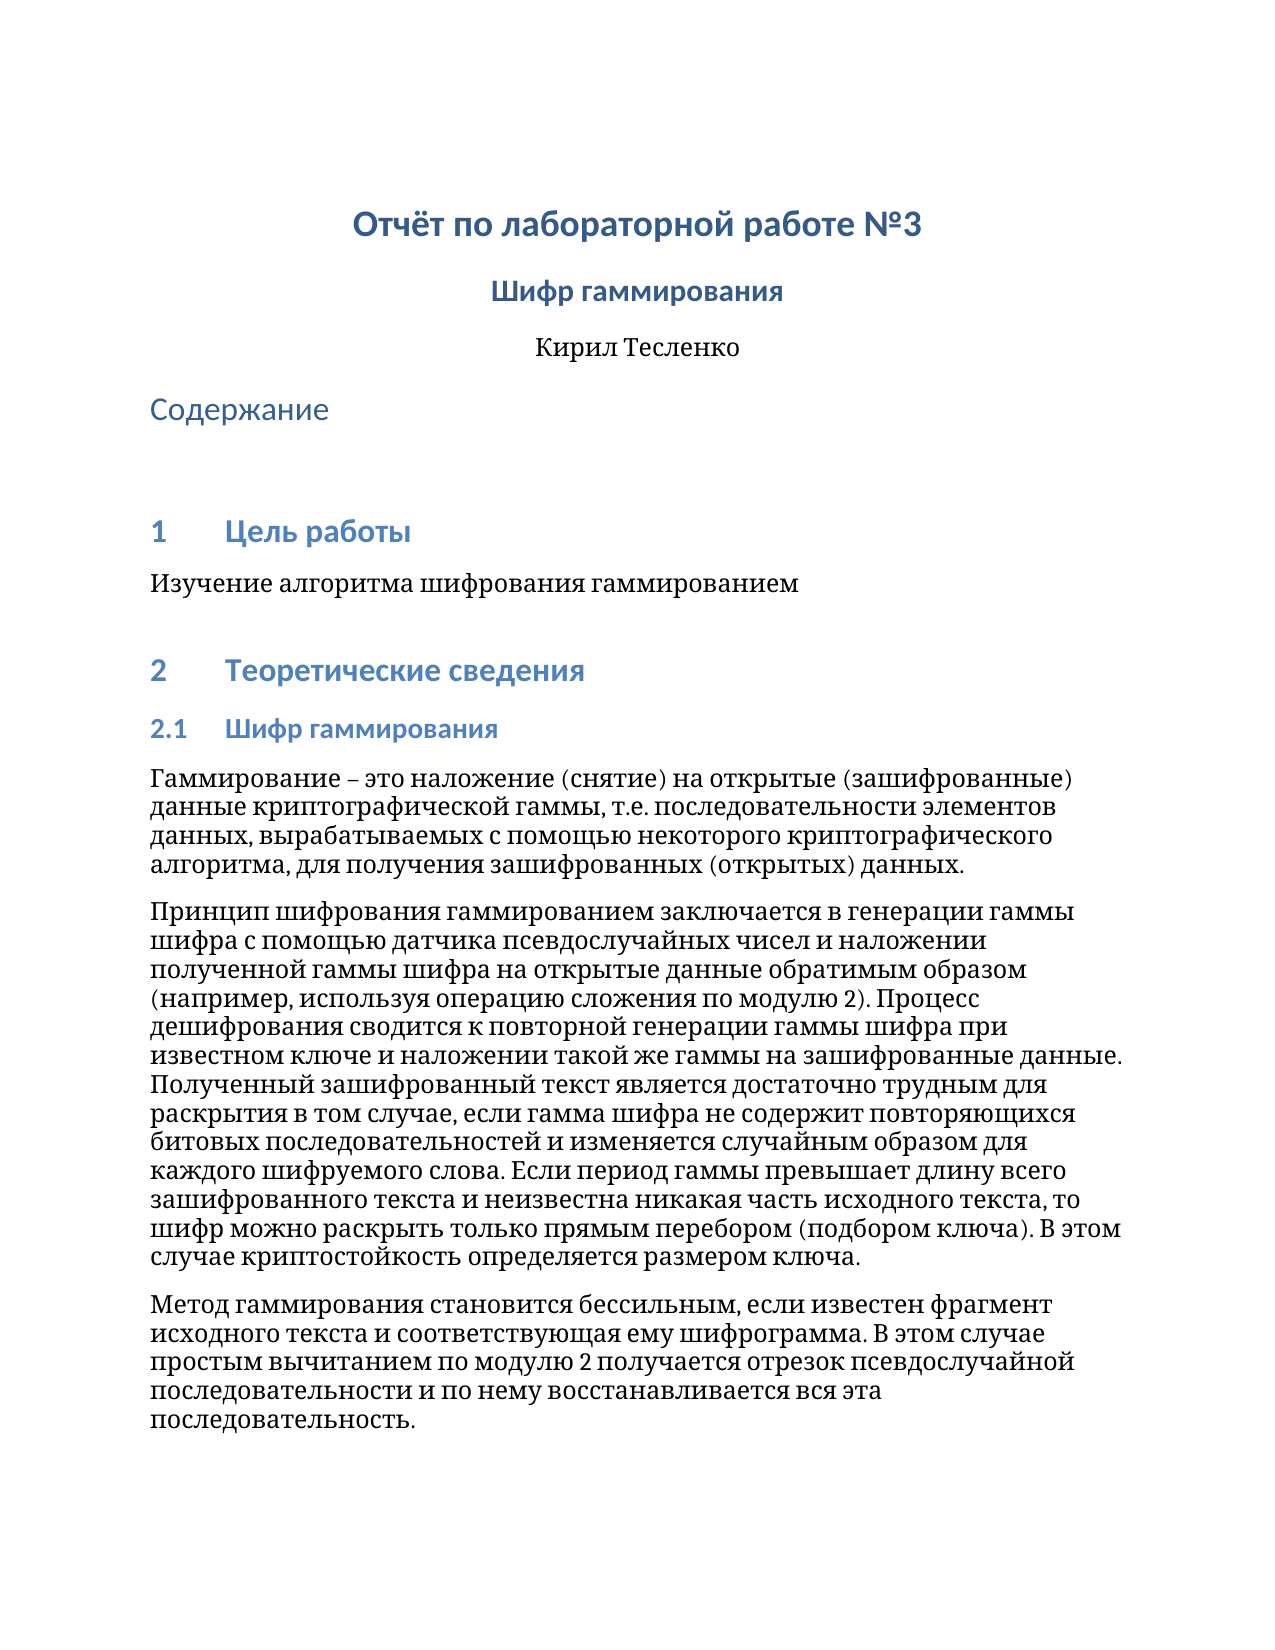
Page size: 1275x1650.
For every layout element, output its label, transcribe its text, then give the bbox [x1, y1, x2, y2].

text Изучение алгоритма шифрования гаммированием [150, 570, 1125, 599]
subtitle 2.1 Шифр гаммирования [150, 710, 1125, 746]
text Метод гаммирования становится бессильным, если известен фрагмент исходного текста и соответствующая ему шифрограмма. В этом случае простым вычитанием по модулю 2 получается отрезок псевдослучайной последовательности и по нему восстанавливается вся эта последовательность. [150, 1291, 1125, 1434]
subtitle 2 Теоретические сведения [150, 649, 1125, 689]
text Кирил Тесленко [150, 334, 1125, 363]
subtitle Шифр гаммирования [150, 271, 1125, 309]
title Отчёт по лабораторной работе №3 [150, 200, 1125, 246]
subtitle 1 Цель работы [150, 510, 1125, 551]
text Гаммирование – это наложение (снятие) на открытые (зашифрованные) данные криптографической гаммы, т.е. последовательности элементов данных, вырабатываемых с помощью некоторого криптографического алгоритма, для получения зашифрованных (открытых) данных. [150, 764, 1125, 879]
text Принцип шифрования гаммированием заключается в генерации гаммы шифра с помощью датчика псевдослучайных чисел и наложении полученной гаммы шифра на открытые данные обратимым образом (например, используя операцию сложения по модулю 2). Процесс дешифрования сводится к повторной генерации гаммы шифра при известном ключе и наложении такой же гаммы на зашифрованные данные. Полученный зашифрованный текст является достаточно трудным для раскрытия в том случае, если гамма шифра не содержит повторяющихся битовых последовательностей и изменяется случайным образом для каждого шифруемого слова. Если период гаммы превышает длину всего зашифрованного текста и неизвестна никакая часть исходного текста, то шифр можно раскрыть только прямым перебором (подбором ключа). В этом случае криптостойкость определяется размером ключа. [150, 898, 1125, 1272]
